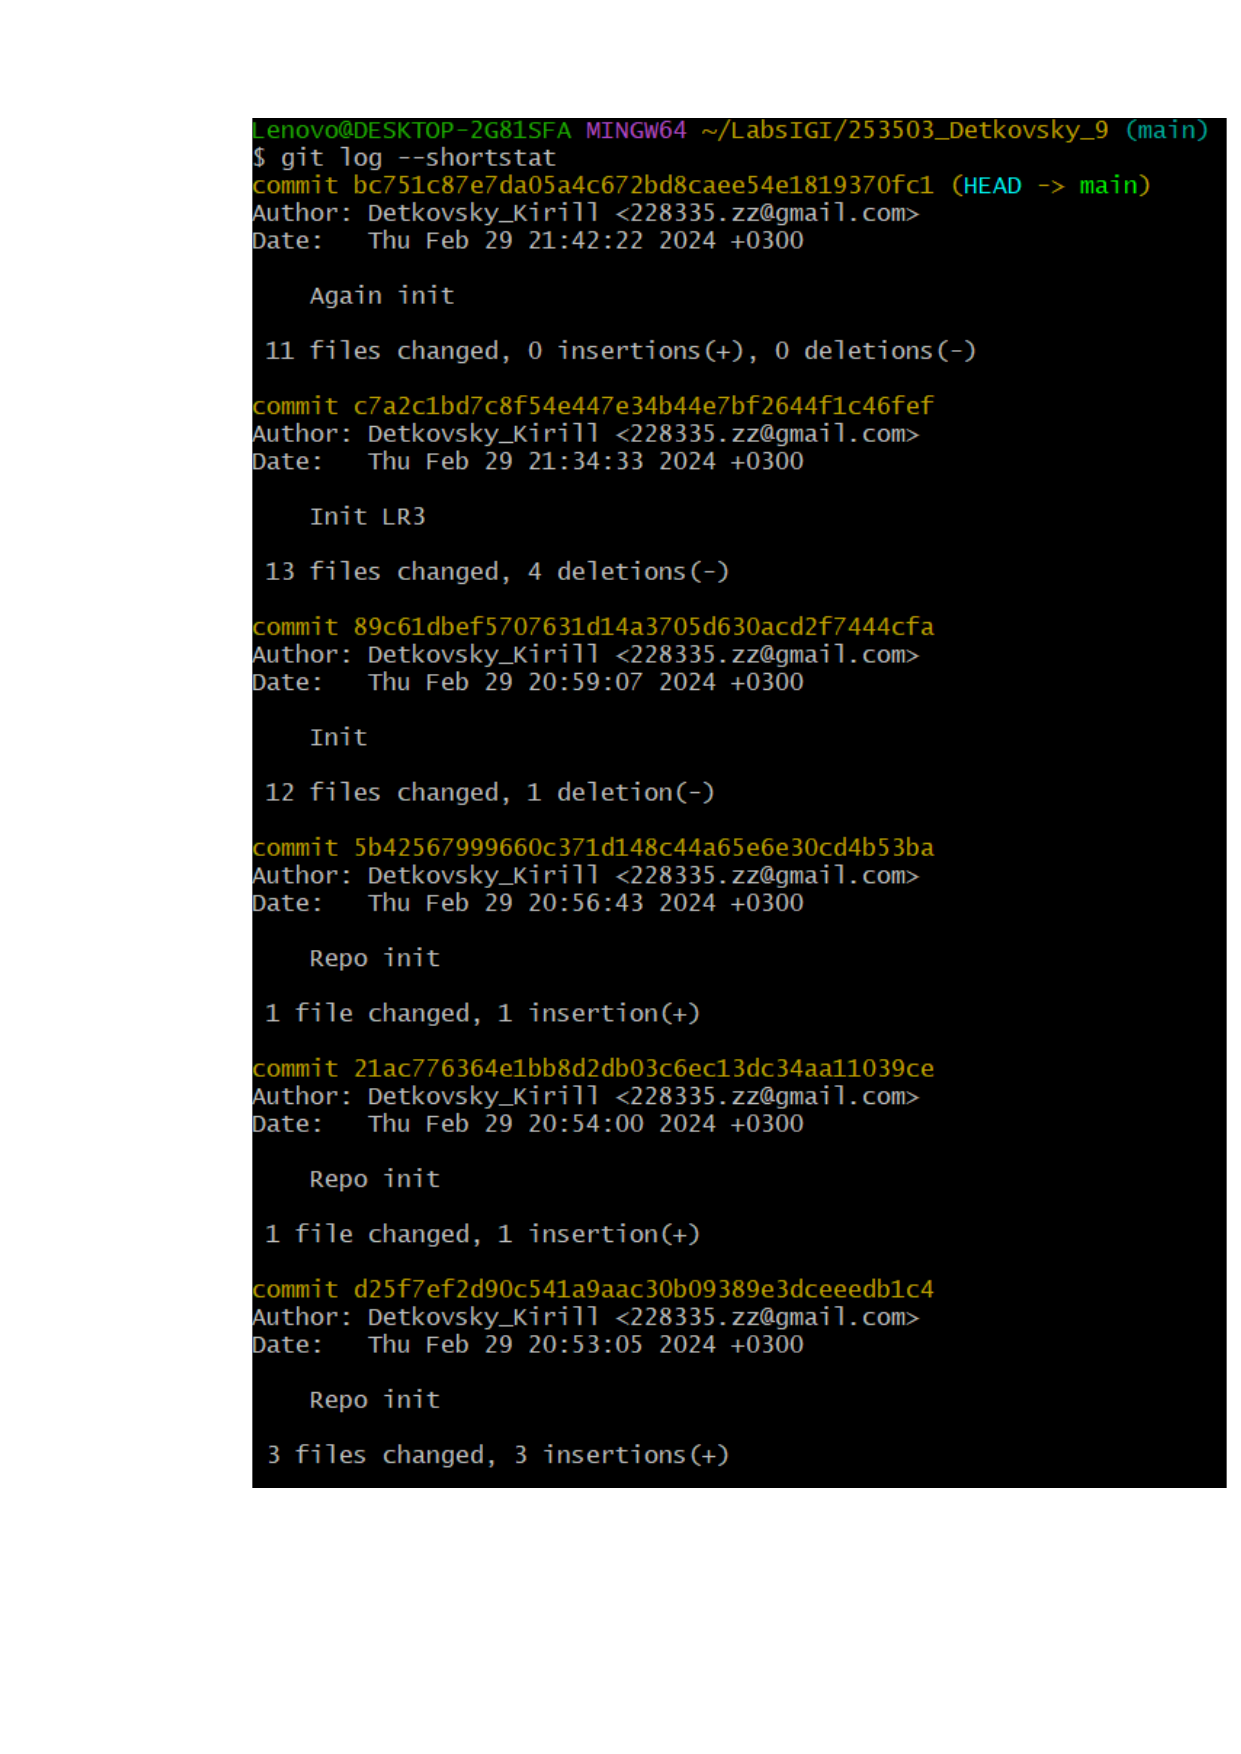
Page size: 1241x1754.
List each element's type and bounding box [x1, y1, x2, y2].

picture [252, 118, 1227, 1488]
list [215, 118, 1152, 1493]
